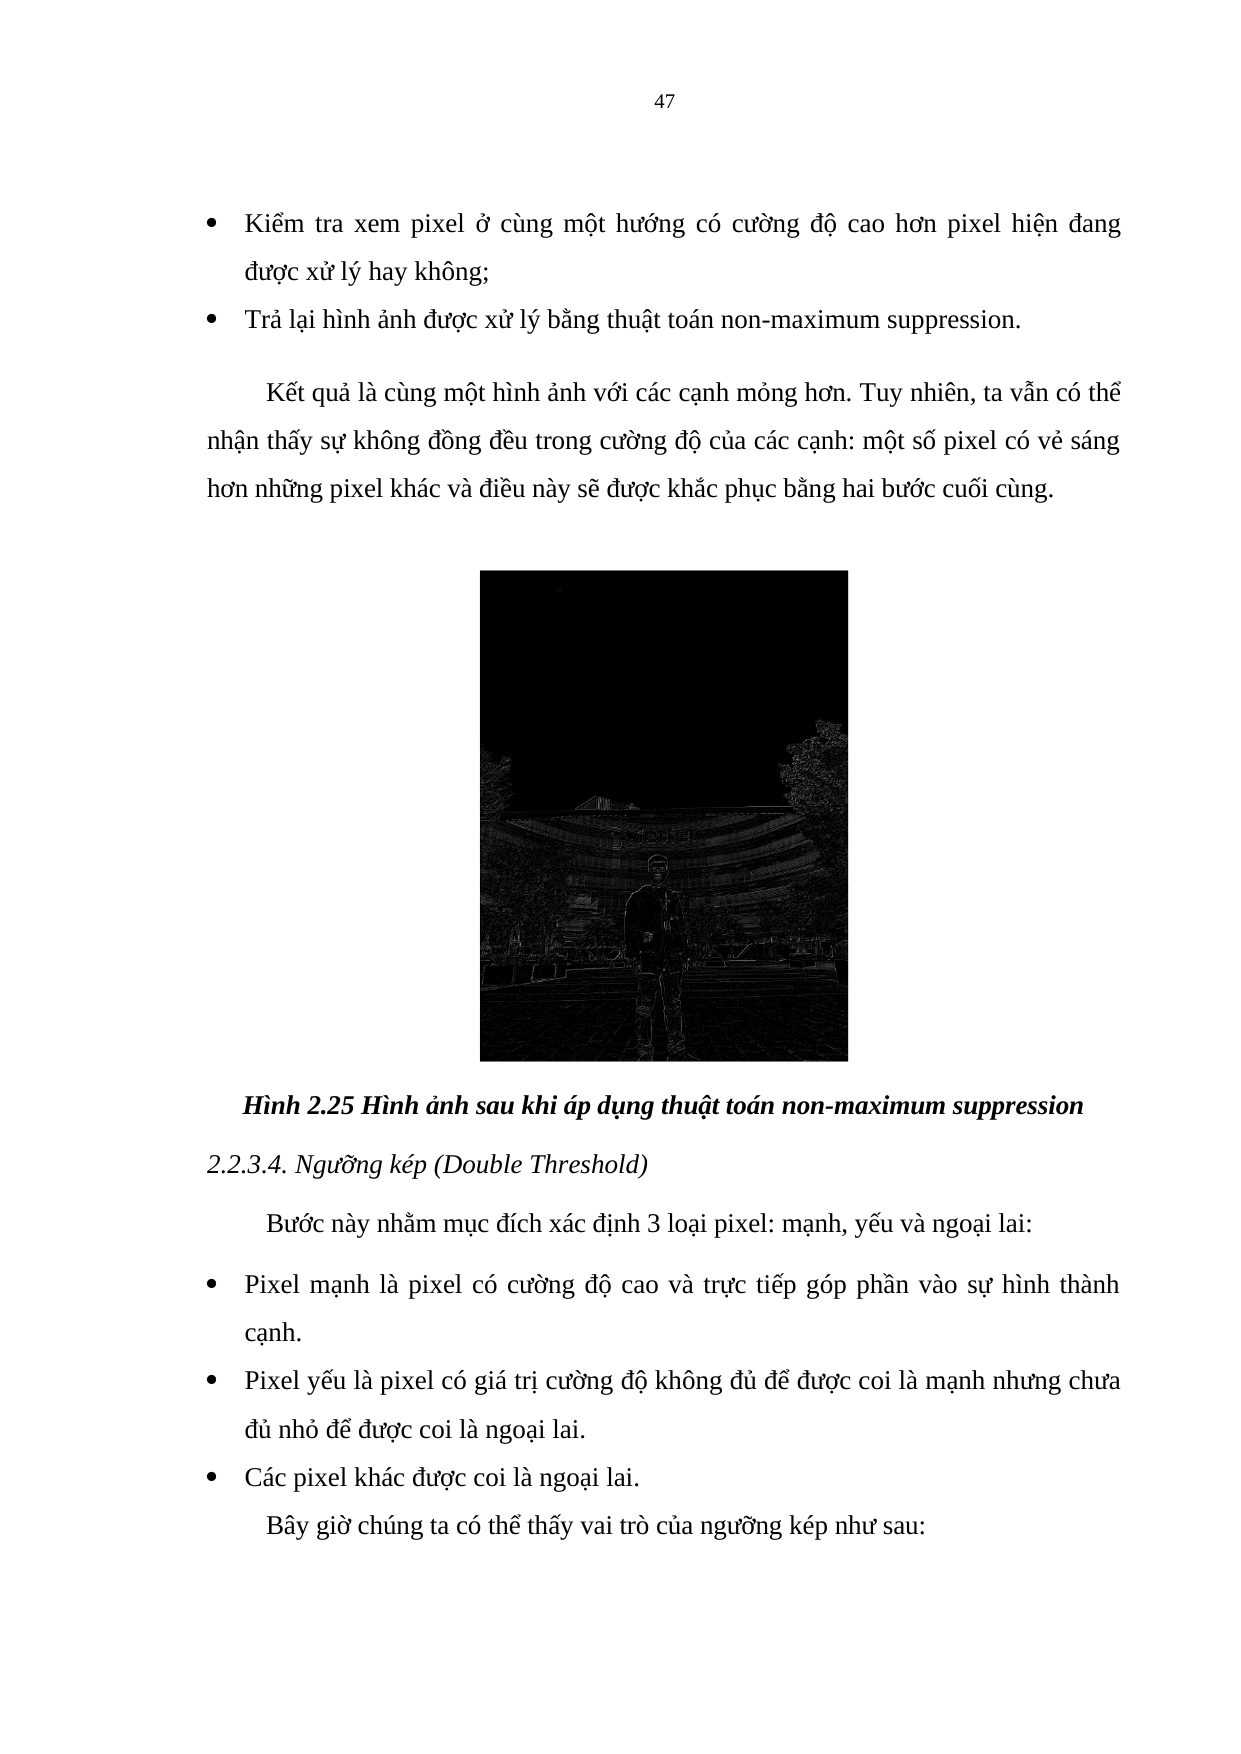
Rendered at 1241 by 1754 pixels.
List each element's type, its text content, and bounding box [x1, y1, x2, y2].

text Hình 2.25 Hình ảnh sau khi áp dụng thuật toán non-maximum suppression [207, 1089, 1122, 1120]
list Trả lại hình ảnh được xử lý bằng thuật toán non-maximum suppression. [207, 303, 1122, 334]
text Bước này nhằm mục đích xác định 3 loại pixel: mạnh, yếu và ngoại lai: [207, 1207, 1122, 1238]
subtitle 2.2.3.4. Ngưỡng kép (Double Threshold) [207, 1148, 1122, 1179]
list Pixel mạnh là pixel có cường độ cao và trực tiếp góp phần vào sự hình thành cạnh. [207, 1268, 1122, 1347]
text Kết quả là cùng một hình ảnh với các cạnh mỏng hơn. Tuy nhiên, ta vẫn có thể nhận thấy sự không đồng đều trong cường độ của các cạnh: một số pixel có vẻ sáng hơn những pixel khác và điều này sẽ được khắc phục bằng hai bước cuối cùng. [207, 376, 1122, 503]
list Pixel yếu là pixel có giá trị cường độ không đủ để được coi là mạnh nhưng chưa đủ nhỏ để được coi là ngoại lai. [207, 1364, 1122, 1444]
list Các pixel khác được coi là ngoại lai. [207, 1461, 1122, 1492]
picture [477, 568, 852, 1064]
list Kiểm tra xem pixel ở cùng một hướng có cường độ cao hơn pixel hiện đang được xử lý hay không; [207, 207, 1122, 286]
text Bây giờ chúng ta có thể thấy vai trò của ngưỡng kép như sau: [207, 1509, 1122, 1541]
